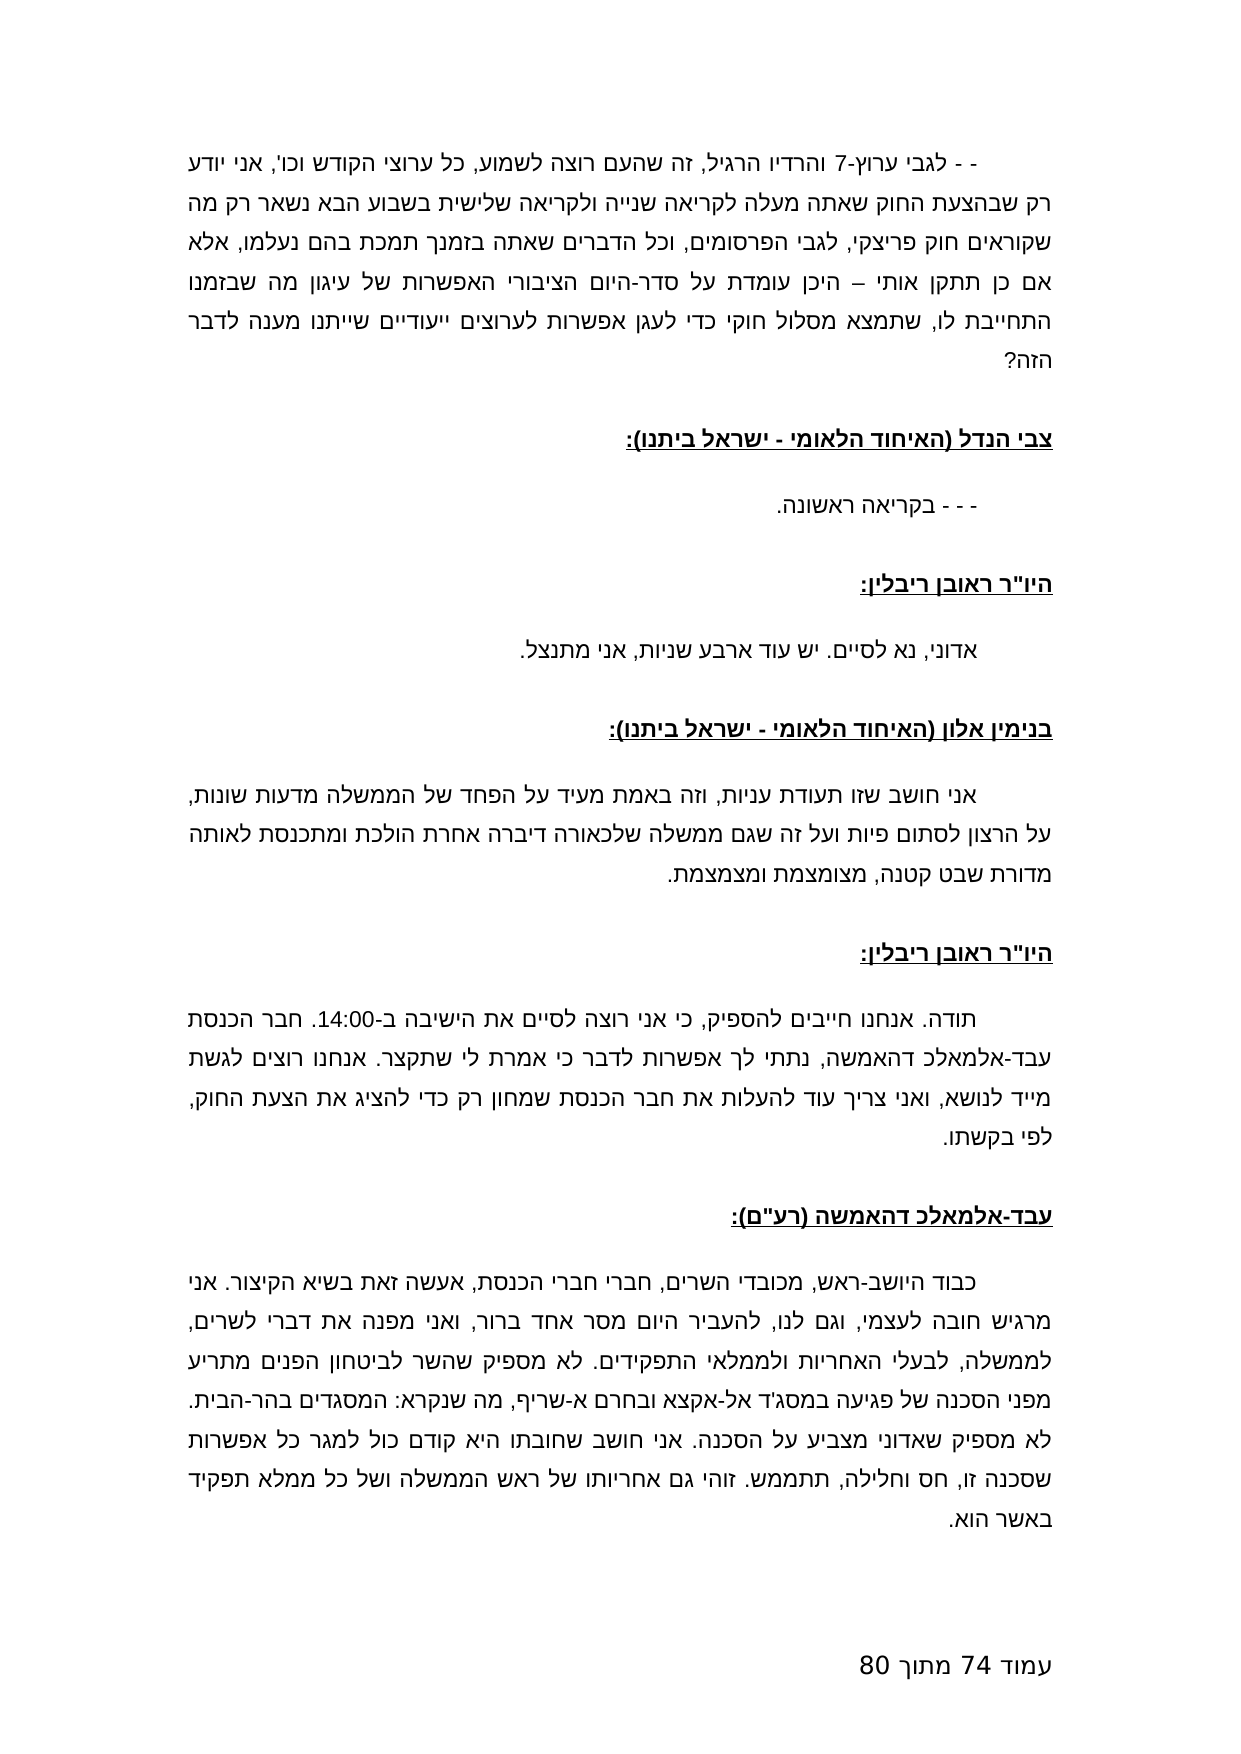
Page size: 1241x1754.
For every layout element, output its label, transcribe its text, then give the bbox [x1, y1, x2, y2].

text - - - בקריאה ראשונה. [187, 492, 1053, 518]
text עבד-אלמאלכ דהאמשה (רע"ם): [187, 1203, 1053, 1229]
text כבוד היושב-ראש, מכובדי השרים, חברי חברי הכנסת, אעשה זאת בשיא הקיצור. אני מרגיש חובה לעצמי, וגם לנו, להעביר היום מסר אחד ברור, ואני מפנה את דברי לשרים, לממשלה, לבעלי האחריות ולממלאי התפקידים. לא מספיק שהשר לביטחון הפנים מתריע מפני הסכנה של פגיעה במסג'ד אל-אקצא ובחרם א-שריף, מה שנקרא: המסגדים בהר-הבית. לא מספיק שאדוני מצביע על הסכנה. אני חושב שחובתו היא קודם כול למגר כל אפשרות שסכנה זו, חס וחלילה, תתממש. זוהי גם אחריותו של ראש הממשלה ושל כל ממלא תפקיד באשר הוא. [187, 1269, 1053, 1532]
text אדוני, נא לסיים. יש עוד ארבע שניות, אני מתנצל. [187, 637, 1053, 663]
text - - לגבי ערוץ-7 והרדיו הרגיל, זה שהעם רוצה לשמוע, כל ערוצי הקודש וכו', אני יודע רק שבהצעת החוק שאתה מעלה לקריאה שנייה ולקריאה שלישית בשבוע הבא נשאר רק מה שקוראים חוק פריצקי, לגבי הפרסומים, וכל הדברים שאתה בזמנך תמכת בהם נעלמו, אלא אם כן תתקן אותי – היכן עומדת על סדר-היום הציבורי האפשרות של עיגון מה שבזמנו התחייבת לו, שתמצא מסלול חוקי כדי לעגן אפשרות לערוצים ייעודיים שייתנו מענה לדבר הזה? [187, 150, 1053, 374]
text היו"ר ראובן ריבלין: [187, 940, 1053, 966]
text צבי הנדל (האיחוד הלאומי - ישראל ביתנו): [187, 426, 1053, 453]
text תודה. אנחנו חייבים להספיק, כי אני רוצה לסיים את הישיבה ב-14:00. חבר הכנסת עבד-אלמאלכ דהאמשה, נתתי לך אפשרות לדבר כי אמרת לי שתקצר. אנחנו רוצים לגשת מייד לנושא, ואני צריך עוד להעלות את חבר הכנסת שמחון רק כדי להציג את הצעת החוק, לפי בקשתו. [187, 1006, 1053, 1150]
text היו"ר ראובן ריבלין: [187, 571, 1053, 597]
text בנימין אלון (האיחוד הלאומי - ישראל ביתנו): [187, 716, 1053, 742]
text אני חושב שזו תעודת עניות, וזה באמת מעיד על הפחד של הממשלה מדעות שונות, על הרצון לסתום פיות ועל זה שגם ממשלה שלכאורה דיברה אחרת הולכת ומתכנסת לאותה מדורת שבט קטנה, מצומצמת ומצמצמת. [187, 782, 1053, 887]
